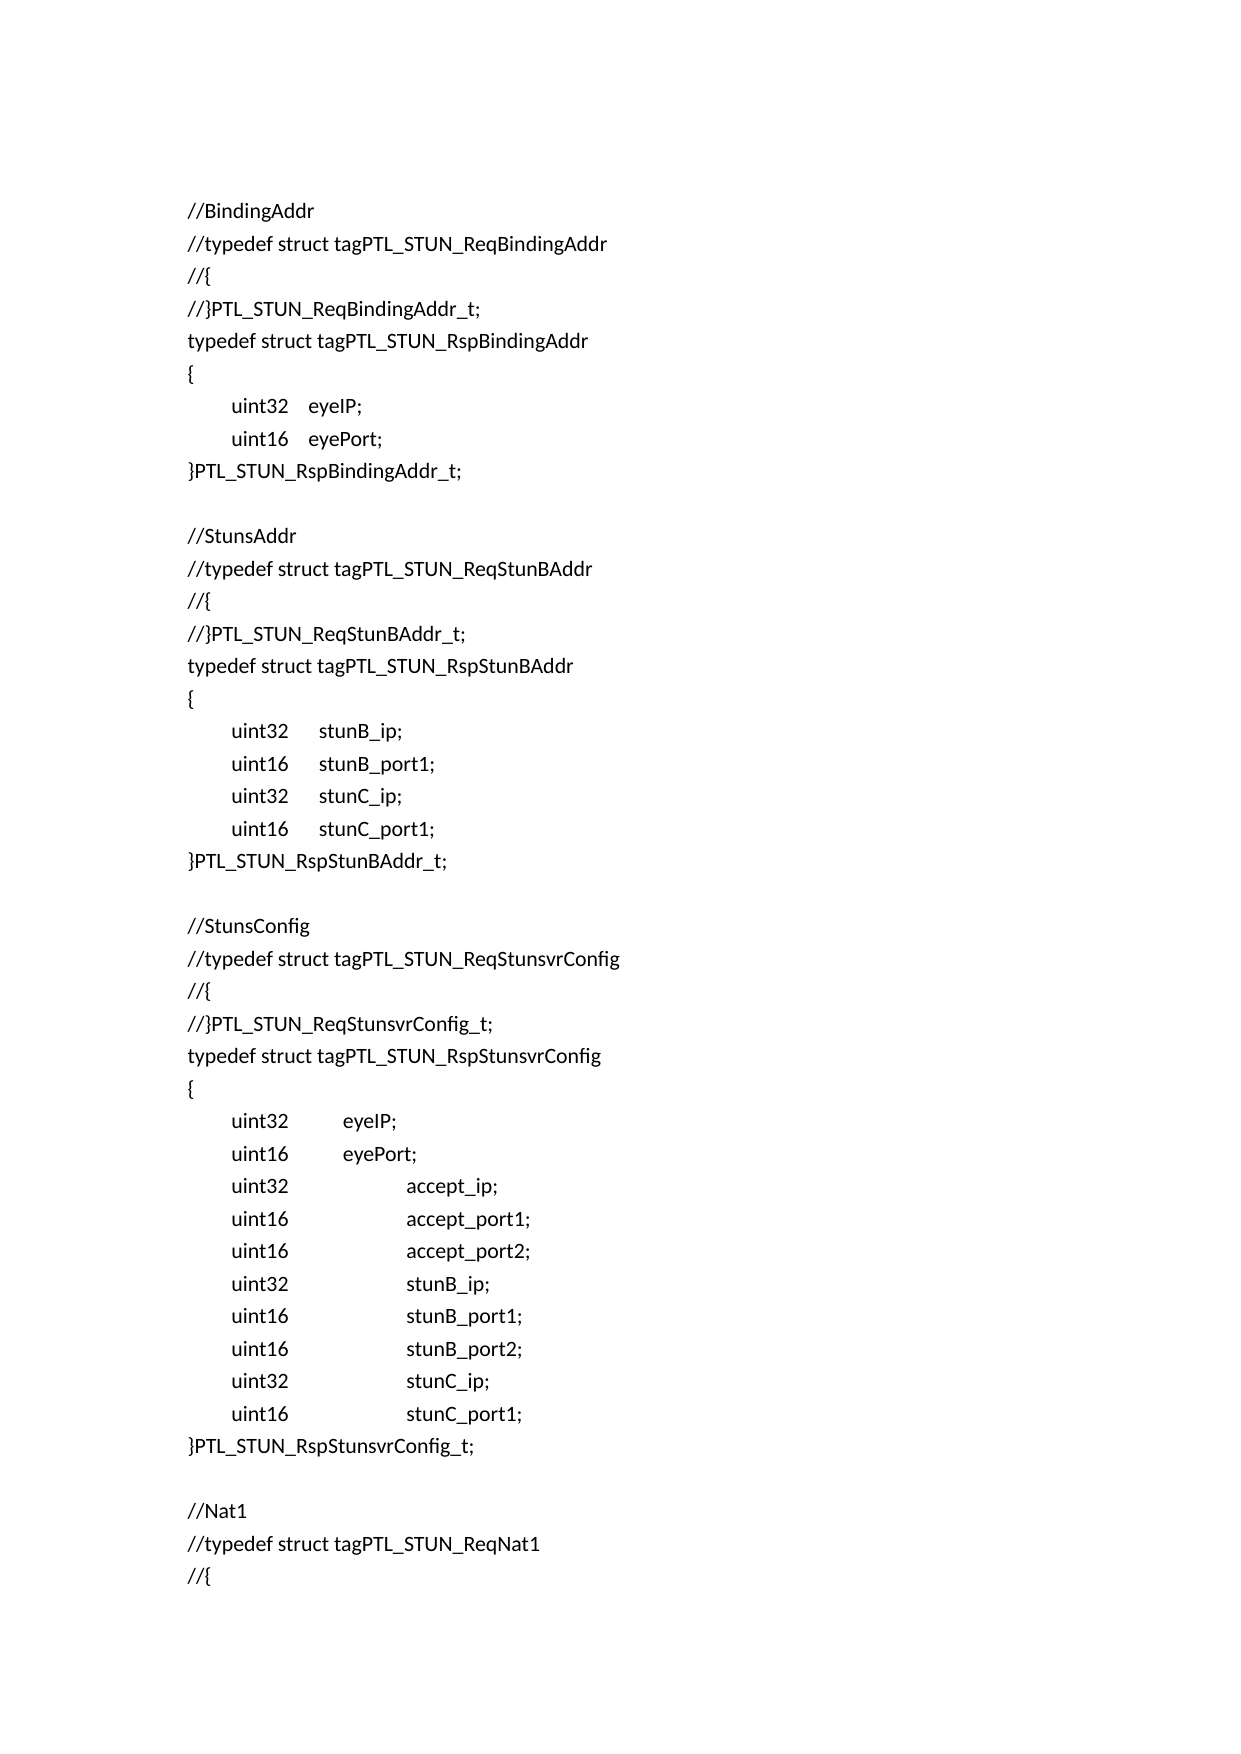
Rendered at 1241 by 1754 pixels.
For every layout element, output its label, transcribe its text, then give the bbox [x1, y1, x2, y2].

text //}PTL_STUN_ReqStunsvrConfig_t; [187, 1007, 1053, 1039]
text uint16 accept_port2; [187, 1234, 1053, 1267]
text //{ [187, 584, 1053, 617]
text }PTL_STUN_RspStunBAddr_t; [187, 844, 1053, 877]
text }PTL_STUN_RspBindingAddr_t; [187, 454, 1053, 487]
text //StunsConfig [187, 909, 1053, 942]
text uint32 stunB_ip; [187, 714, 1053, 747]
text //{ [187, 1559, 1053, 1592]
text uint16 stunC_port1; [187, 1397, 1053, 1429]
text //typedef struct tagPTL_STUN_ReqStunsvrConfig [187, 942, 1053, 974]
text uint16 stunB_port2; [187, 1332, 1053, 1364]
text //BindingAddr [187, 194, 1053, 227]
text uint32 eyeIP; [187, 1104, 1053, 1137]
text //typedef struct tagPTL_STUN_ReqStunBAddr [187, 552, 1053, 584]
text uint16 stunB_port1; [187, 747, 1053, 779]
text }PTL_STUN_RspStunsvrConfig_t; [187, 1429, 1053, 1462]
text //}PTL_STUN_ReqStunBAddr_t; [187, 617, 1053, 649]
text uint32 accept_ip; [187, 1169, 1053, 1202]
text //}PTL_STUN_ReqBindingAddr_t; [187, 292, 1053, 324]
text //{ [187, 259, 1053, 292]
text uint16 stunB_port1; [187, 1299, 1053, 1332]
text uint32 eyeIP; [187, 389, 1053, 422]
text uint32 stunC_ip; [187, 1364, 1053, 1397]
text typedef struct tagPTL_STUN_RspBindingAddr [187, 324, 1053, 357]
text //{ [187, 974, 1053, 1007]
text { [187, 357, 1053, 389]
text //StunsAddr [187, 519, 1053, 552]
text uint16 eyePort; [187, 422, 1053, 454]
text uint16 eyePort; [187, 1137, 1053, 1169]
text //Nat1 [187, 1494, 1053, 1527]
text //typedef struct tagPTL_STUN_ReqNat1 [187, 1527, 1053, 1559]
text { [187, 682, 1053, 714]
text //typedef struct tagPTL_STUN_ReqBindingAddr [187, 227, 1053, 259]
text uint32 stunC_ip; [187, 779, 1053, 812]
text uint16 accept_port1; [187, 1202, 1053, 1234]
text typedef struct tagPTL_STUN_RspStunsvrConfig [187, 1039, 1053, 1072]
text { [187, 1072, 1053, 1104]
text uint32 stunB_ip; [187, 1267, 1053, 1299]
text typedef struct tagPTL_STUN_RspStunBAddr [187, 649, 1053, 682]
text uint16 stunC_port1; [187, 812, 1053, 844]
